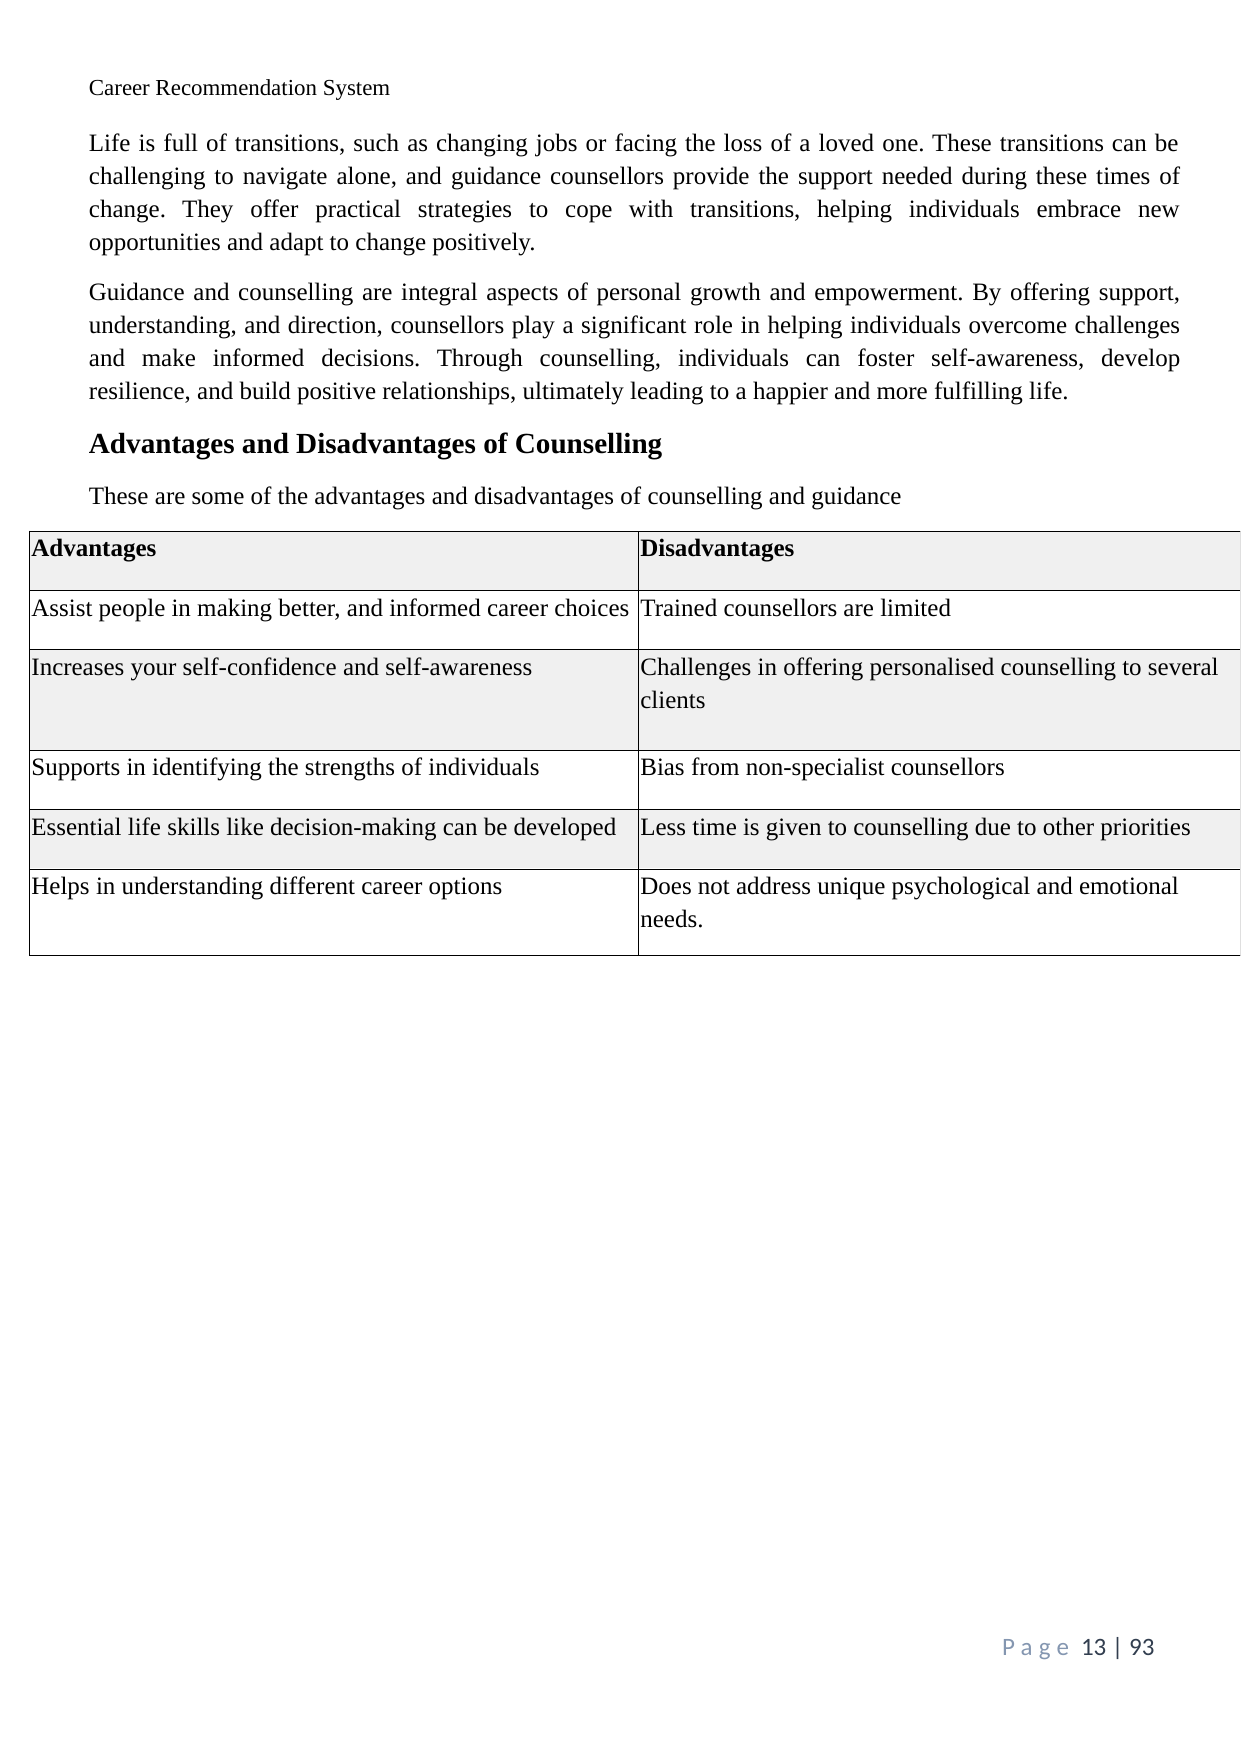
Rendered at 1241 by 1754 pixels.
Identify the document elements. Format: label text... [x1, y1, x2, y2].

text Life is full of transitions, such as changing jobs or facing the loss of a loved one. These transitions can be challenging to navigate alone, and guidance counsellors provide the support needed during these times of change. They offer practical strategies to cope with transitions, helping individuals embrace new opportunities and adapt to change positively. [89, 128, 1181, 256]
table_cell Bias from non-specialist counsellors [639, 751, 1240, 809]
table_cell Assist people in making better, and informed career choices [30, 591, 638, 649]
table_cell Trained counsellors are limited [639, 591, 1240, 649]
text Advantages and Disadvantages of Counselling [89, 426, 1181, 459]
table_cell Increases your self-confidence and self-awareness [30, 650, 638, 750]
text These are some of the advantages and disadvantages of counselling and guidance [89, 481, 1181, 510]
table_cell Supports in identifying the strengths of individuals [30, 751, 638, 809]
table_cell Helps in understanding different career options [30, 870, 638, 955]
table_header Advantages [30, 532, 638, 590]
table_cell Less time is given to counselling due to other priorities [639, 810, 1240, 868]
table_cell Challenges in offering personalised counselling to several clients [639, 650, 1240, 750]
text Guidance and counselling are integral aspects of personal growth and empowerment. By offering support, understanding, and direction, counsellors play a significant role in helping individuals overcome challenges and make informed decisions. Through counselling, individuals can foster self-awareness, develop resilience, and build positive relationships, ultimately leading to a happier and more fulfilling life. [89, 277, 1181, 405]
table_header Disadvantages [639, 532, 1240, 590]
table_cell Does not address unique psychological and emotional needs. [639, 870, 1240, 955]
table_cell Essential life skills like decision-making can be developed [30, 810, 638, 868]
